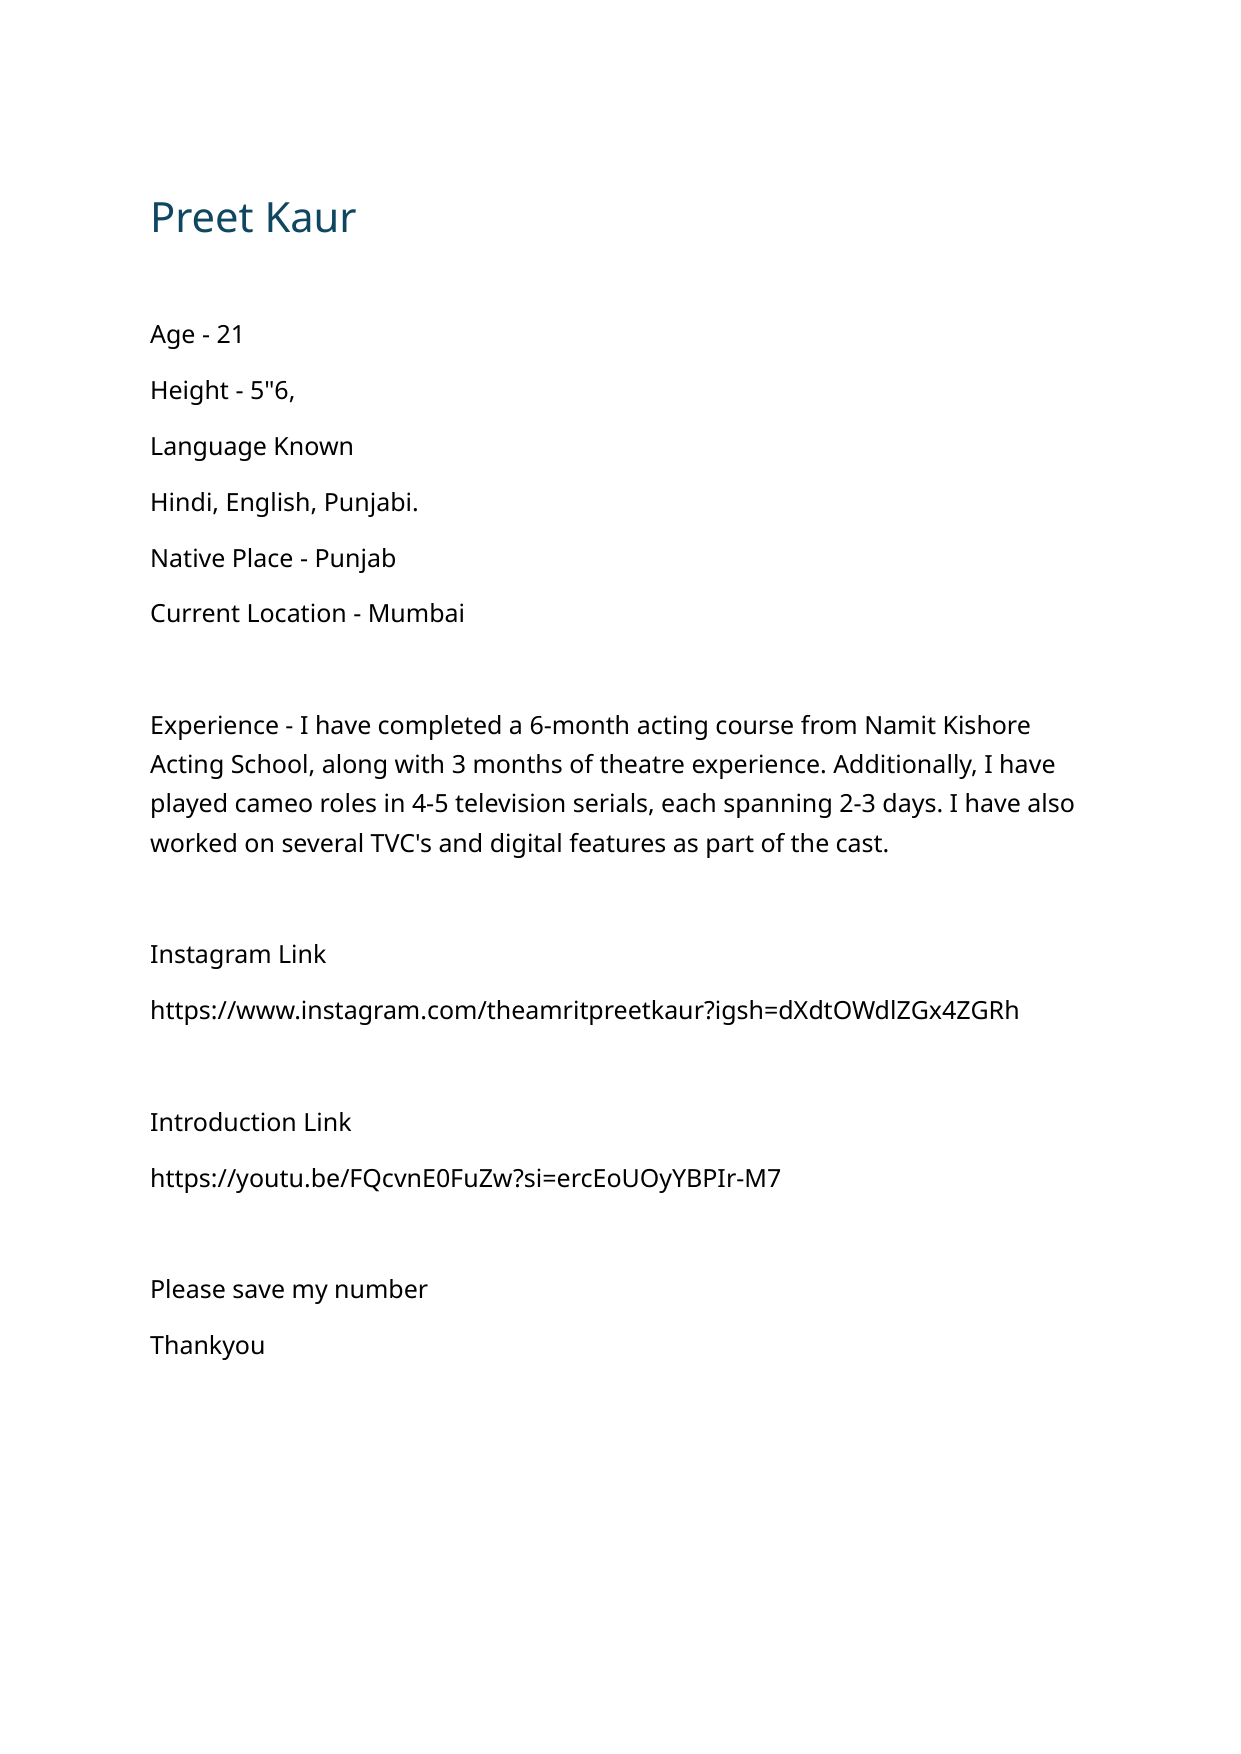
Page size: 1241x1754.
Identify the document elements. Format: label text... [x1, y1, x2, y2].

text Introduction Link [150, 1104, 1090, 1138]
text Native Place - Punjab [150, 540, 1090, 574]
text Thankyou [150, 1328, 1090, 1362]
text Age - 21 [150, 317, 1090, 351]
text https://youtu.be/FQcvnE0FuZw?si=ercEoUOyYBPIr-M7 [150, 1160, 1090, 1194]
text Experience - I have completed a 6-month acting course from Namit Kishore Acting School, along with 3 months of theatre experience. Additionally, I have played cameo roles in 4-5 television serials, each spanning 2-3 days. I have also worked on several TVC's and digital features as part of the cast. [150, 708, 1090, 859]
text Language Known [150, 428, 1090, 463]
text Hindi, English, Punjabi. [150, 484, 1090, 518]
text Height - 5"6, [150, 373, 1090, 407]
text https://www.instagram.com/theamritpreetkaur?igsh=dXdtOWdlZGx4ZGRh [150, 993, 1090, 1027]
text Instagram Link [150, 937, 1090, 971]
text Please save my number [150, 1272, 1090, 1306]
subtitle Preet Kaur [150, 187, 1090, 244]
text Current Location - Mumbai [150, 596, 1090, 630]
